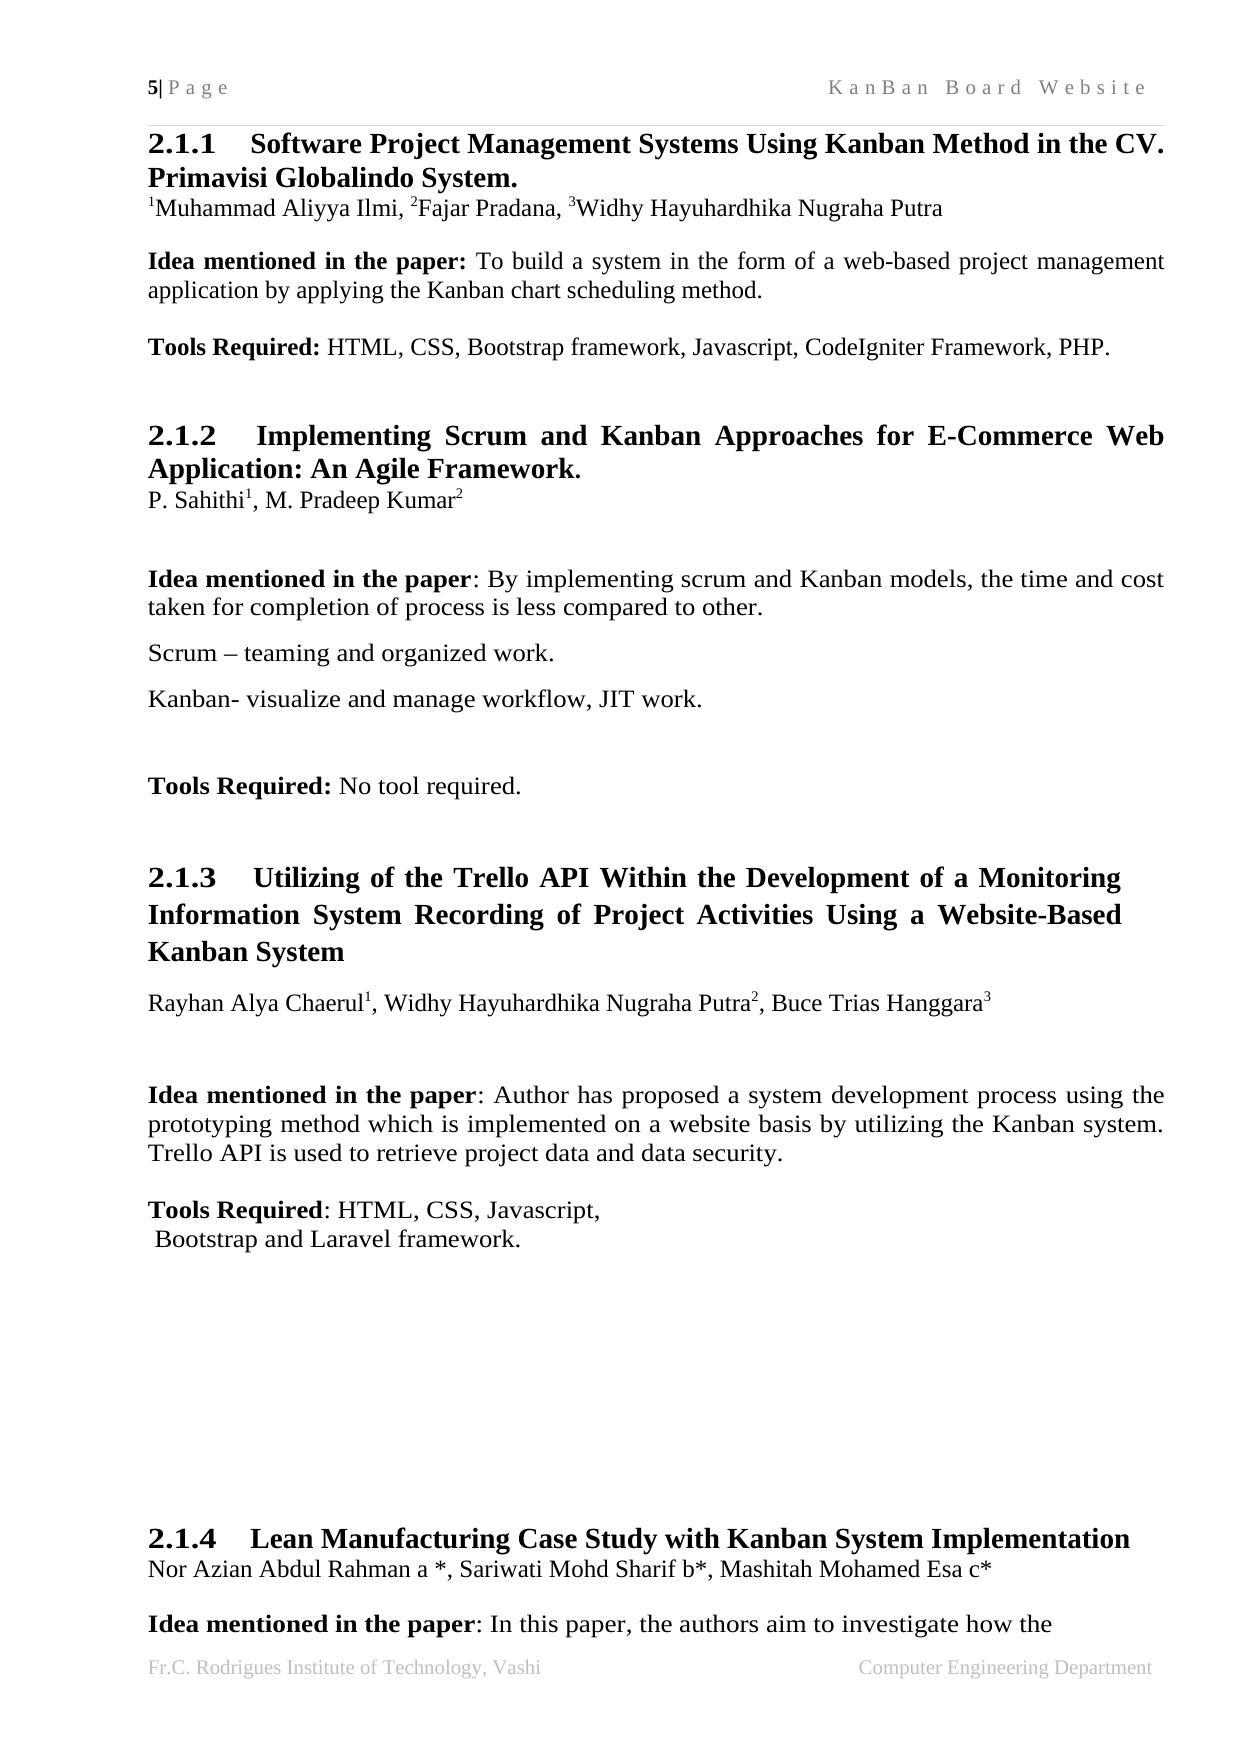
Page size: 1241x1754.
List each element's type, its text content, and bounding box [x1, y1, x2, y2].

text 2.1.3 Utilizing of the Trello API Within the Development of a Monitoring Information System Recording of Project Activities Using a Website-Based Kanban System [148, 857, 1123, 969]
text Idea mentioned in the paper: To build a system in the form of a web-based project management application by applying the Kanban chart scheduling method. [148, 246, 1165, 304]
text Idea mentioned in the paper: By implementing scrum and Kanban models, the time and cost taken for completion of process is less compared to other. [148, 564, 1165, 621]
text Nor Azian Abdul Rahman a *, Sariwati Mohd Sharif b*, Mashitah Mohamed Esa c* [148, 1554, 1165, 1583]
text 2.1.2 Implementing Scrum and Kanban Approaches for E-Commerce Web Application: An Agile Framework. [148, 418, 1165, 485]
text 1Muhammad Aliyya Ilmi, 2Fajar Pradana, 3Widhy Hayuhardhika Nugraha Putra [148, 193, 1165, 222]
text Tools Required: HTML, CSS, Bootstrap framework, Javascript, CodeIgniter Framework, PHP. [148, 332, 1165, 361]
text Kanban- visualize and manage workflow, JIT work. [148, 684, 1165, 713]
text Scrum – teaming and organized work. [148, 638, 1165, 667]
text Tools Required: No tool required. [148, 771, 1165, 800]
text Idea mentioned in the paper: Author has proposed a system development process using the prototyping method which is implemented on a website basis by utilizing the Kanban system. Trello API is used to retrieve project data and data security. [148, 1081, 1165, 1167]
text Bootstrap and Laravel framework. [148, 1224, 1165, 1253]
text Rayhan Alya Chaerul1, Widhy Hayuhardhika Nugraha Putra2, Buce Trias Hanggara3 [148, 981, 1123, 1019]
text Tools Required: HTML, CSS, Javascript, [148, 1196, 1165, 1224]
text P. Sahithi1, M. Pradeep Kumar2 [148, 485, 1165, 514]
text 2.1.4 Lean Manufacturing Case Study with Kanban System Implementation [148, 1521, 1165, 1554]
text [148, 1609, 1123, 1638]
text 2.1.1 Software Project Management Systems Using Kanban Method in the CV. Primavisi Globalindo System. [148, 126, 1165, 193]
